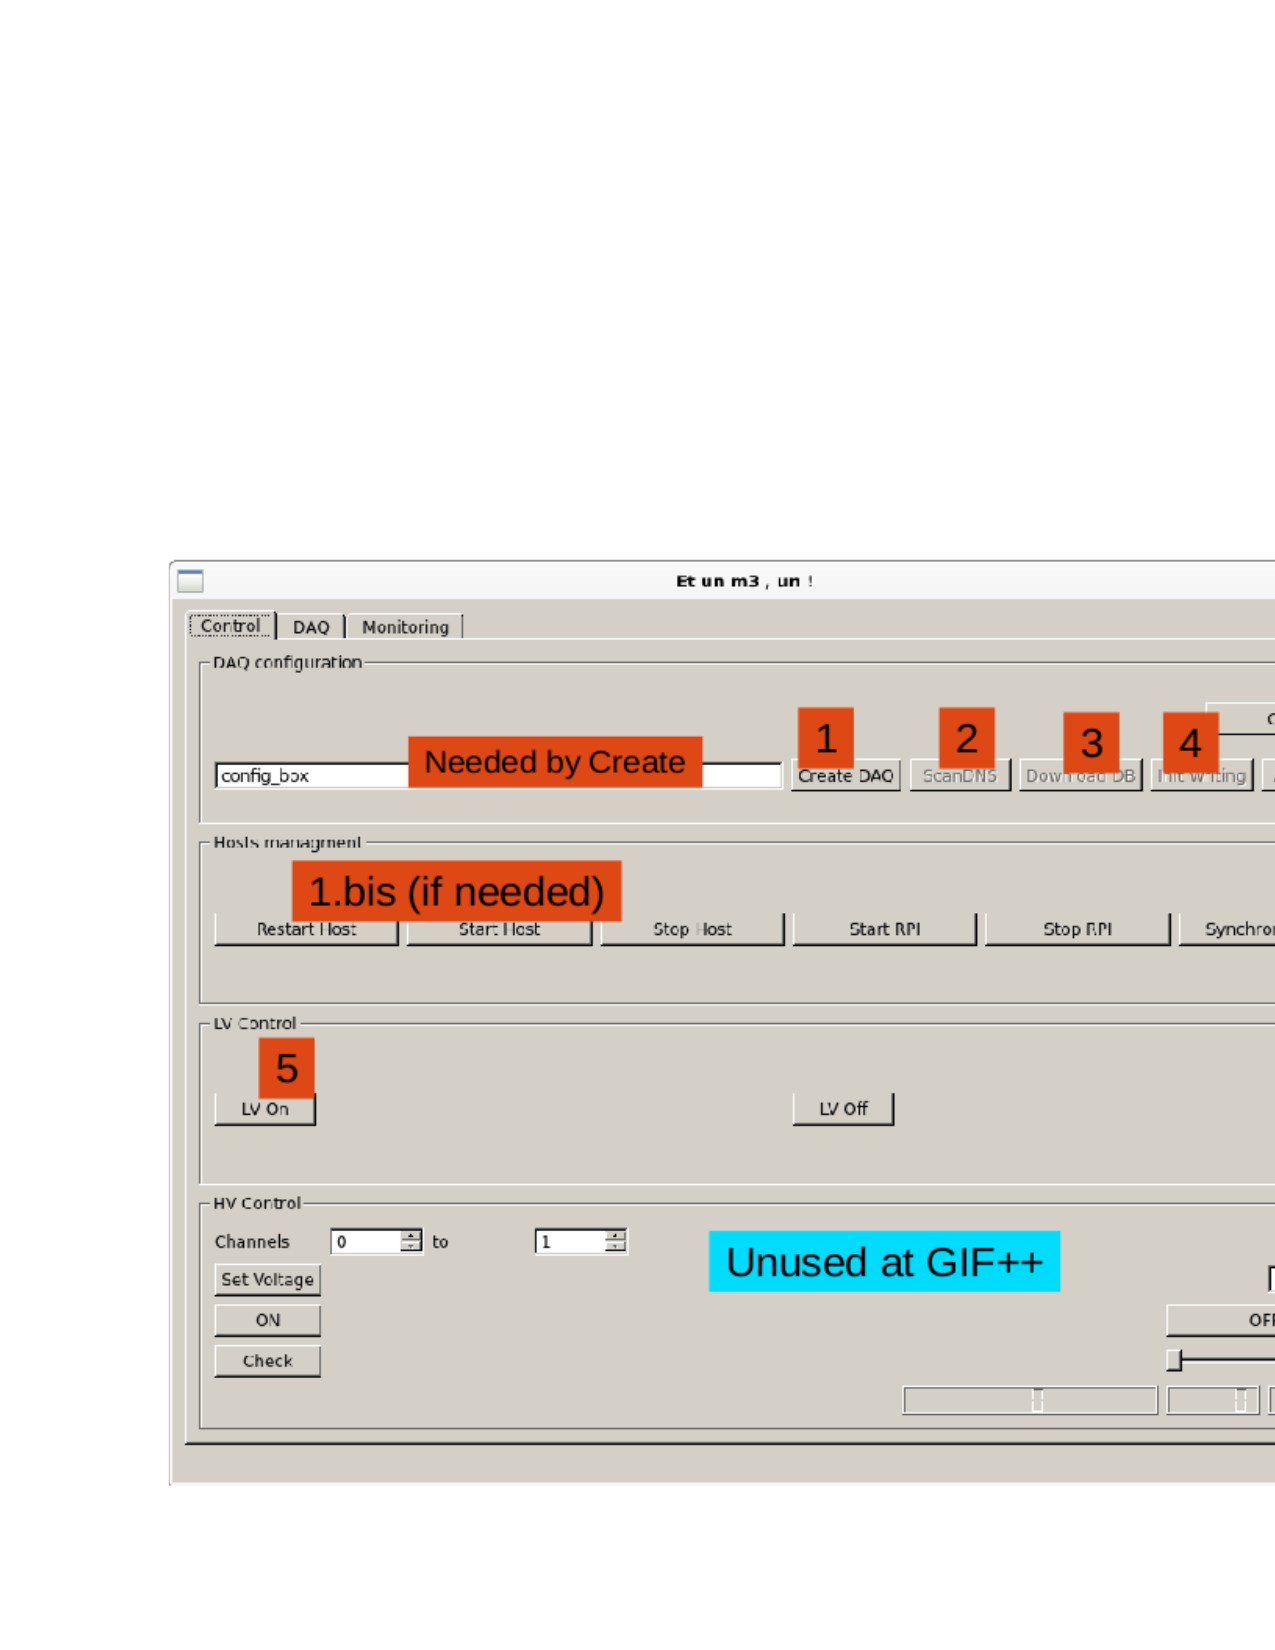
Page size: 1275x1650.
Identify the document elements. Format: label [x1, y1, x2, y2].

picture [168, 150, 1275, 1501]
